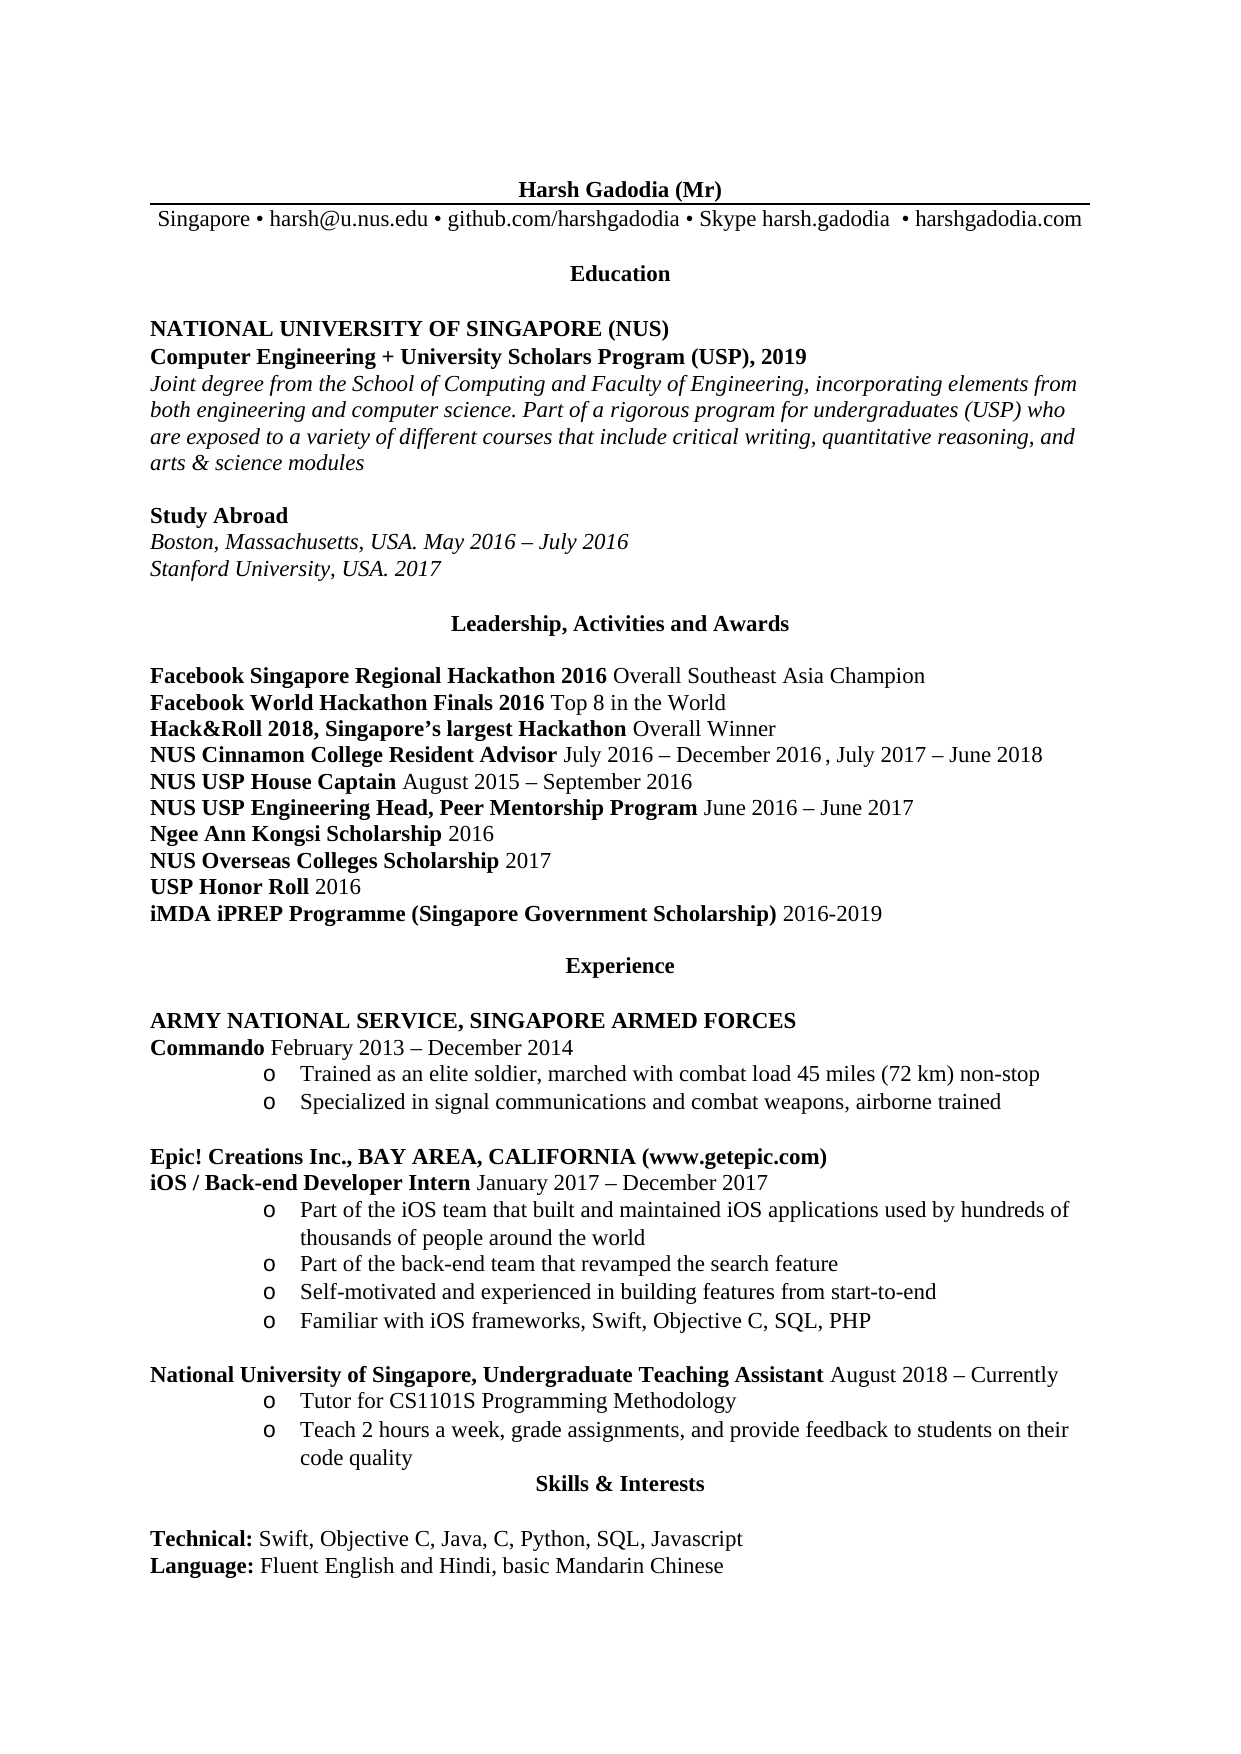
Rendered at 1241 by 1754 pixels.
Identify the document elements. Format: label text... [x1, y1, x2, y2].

text Technical: Swift, Objective C, Java, C, Python, SQL, Javascript [150, 1526, 1090, 1552]
list Self-motivated and experienced in building features from start-to-end [262, 1278, 1090, 1307]
text Epic! Creations Inc., BAY AREA, CALIFORNIA (www.getepic.com) [150, 1143, 1090, 1169]
text Language: Fluent English and Hindi, basic Mandarin Chinese [150, 1552, 1090, 1578]
text NATIONAL UNIVERSITY OF SINGAPORE (NUS) [150, 315, 1090, 341]
list Part of the iOS team that built and maintained iOS applications used by hundreds of thousands of people around the world [262, 1196, 1090, 1250]
text ARMY NATIONAL SERVICE, SINGAPORE ARMED FORCES [150, 1007, 1090, 1034]
text Leadership, Activities and Awards [150, 610, 1090, 636]
text Hack&Roll 2018, Singapore’s largest Hackathon Overall Winner [150, 715, 1090, 741]
list Part of the back-end team that revamped the search feature [262, 1250, 1090, 1278]
text Stanford University, USA. 2017 [150, 554, 1090, 610]
text NUS USP House Captain August 2015 – September 2016 [150, 768, 1090, 794]
text USP Honor Roll 2016 [150, 873, 1090, 899]
text Joint degree from the School of Computing and Faculty of Engineering, incorporating elements from both engineering and computer science. Part of a rigorous program for undergraduates (USP) who are exposed to a variety of different courses that include critical writing, quantitative reasoning, and arts & science modules [150, 370, 1090, 476]
text Skills & Interests [150, 1470, 1090, 1497]
text Boston, Massachusetts, USA. May 2016 – July 2016 [150, 528, 1090, 554]
text Experience [150, 952, 1090, 979]
text NUS Overseas Colleges Scholarship 2017 [150, 847, 1090, 873]
text Commando February 2013 – December 2014 [150, 1034, 1090, 1060]
text NUS USP Engineering Head, Peer Mentorship Program June 2016 – June 2017 [150, 794, 1090, 821]
text Singapore • harsh@u.nus.edu • github.com/harshgadodia • Skype harsh.gadodia • harshgadodia.com [150, 205, 1090, 231]
text iOS / Back-end Developer Intern January 2017 – December 2017 [150, 1169, 1090, 1196]
text Study Abroad [150, 502, 1090, 528]
text Harsh Gadodia (Mr) [150, 176, 1090, 203]
text National University of Singapore, Undergraduate Teaching Assistant August 2018 – Currently [150, 1361, 1090, 1388]
list Specialized in signal communications and combat weapons, airborne trained [262, 1088, 1090, 1117]
list Trained as an elite soldier, marched with combat load 45 miles (72 km) non-stop [262, 1060, 1090, 1088]
text Ngee Ann Kongsi Scholarship 2016 [150, 821, 1090, 847]
list Teach 2 hours a week, grade assignments, and provide feedback to students on their code quality [262, 1416, 1090, 1470]
text Facebook Singapore Regional Hackathon 2016 Overall Southeast Asia Champion [150, 662, 1090, 689]
text iMDA iPREP Programme (Singapore Government Scholarship) 2016-2019 [150, 899, 1090, 926]
text NUS Cinnamon College Resident Advisor July 2016 – December 2016 , July 2017 – June 2018 [150, 741, 1090, 768]
text Facebook World Hackathon Finals 2016 Top 8 in the World [150, 689, 1090, 715]
list Familiar with iOS frameworks, Swift, Objective C, SQL, PHP [262, 1307, 1090, 1335]
text Computer Engineering + University Scholars Program (USP), 2019 [150, 341, 1090, 370]
text Education [150, 231, 1090, 286]
list Tutor for CS1101S Programming Methodology [262, 1388, 1090, 1416]
